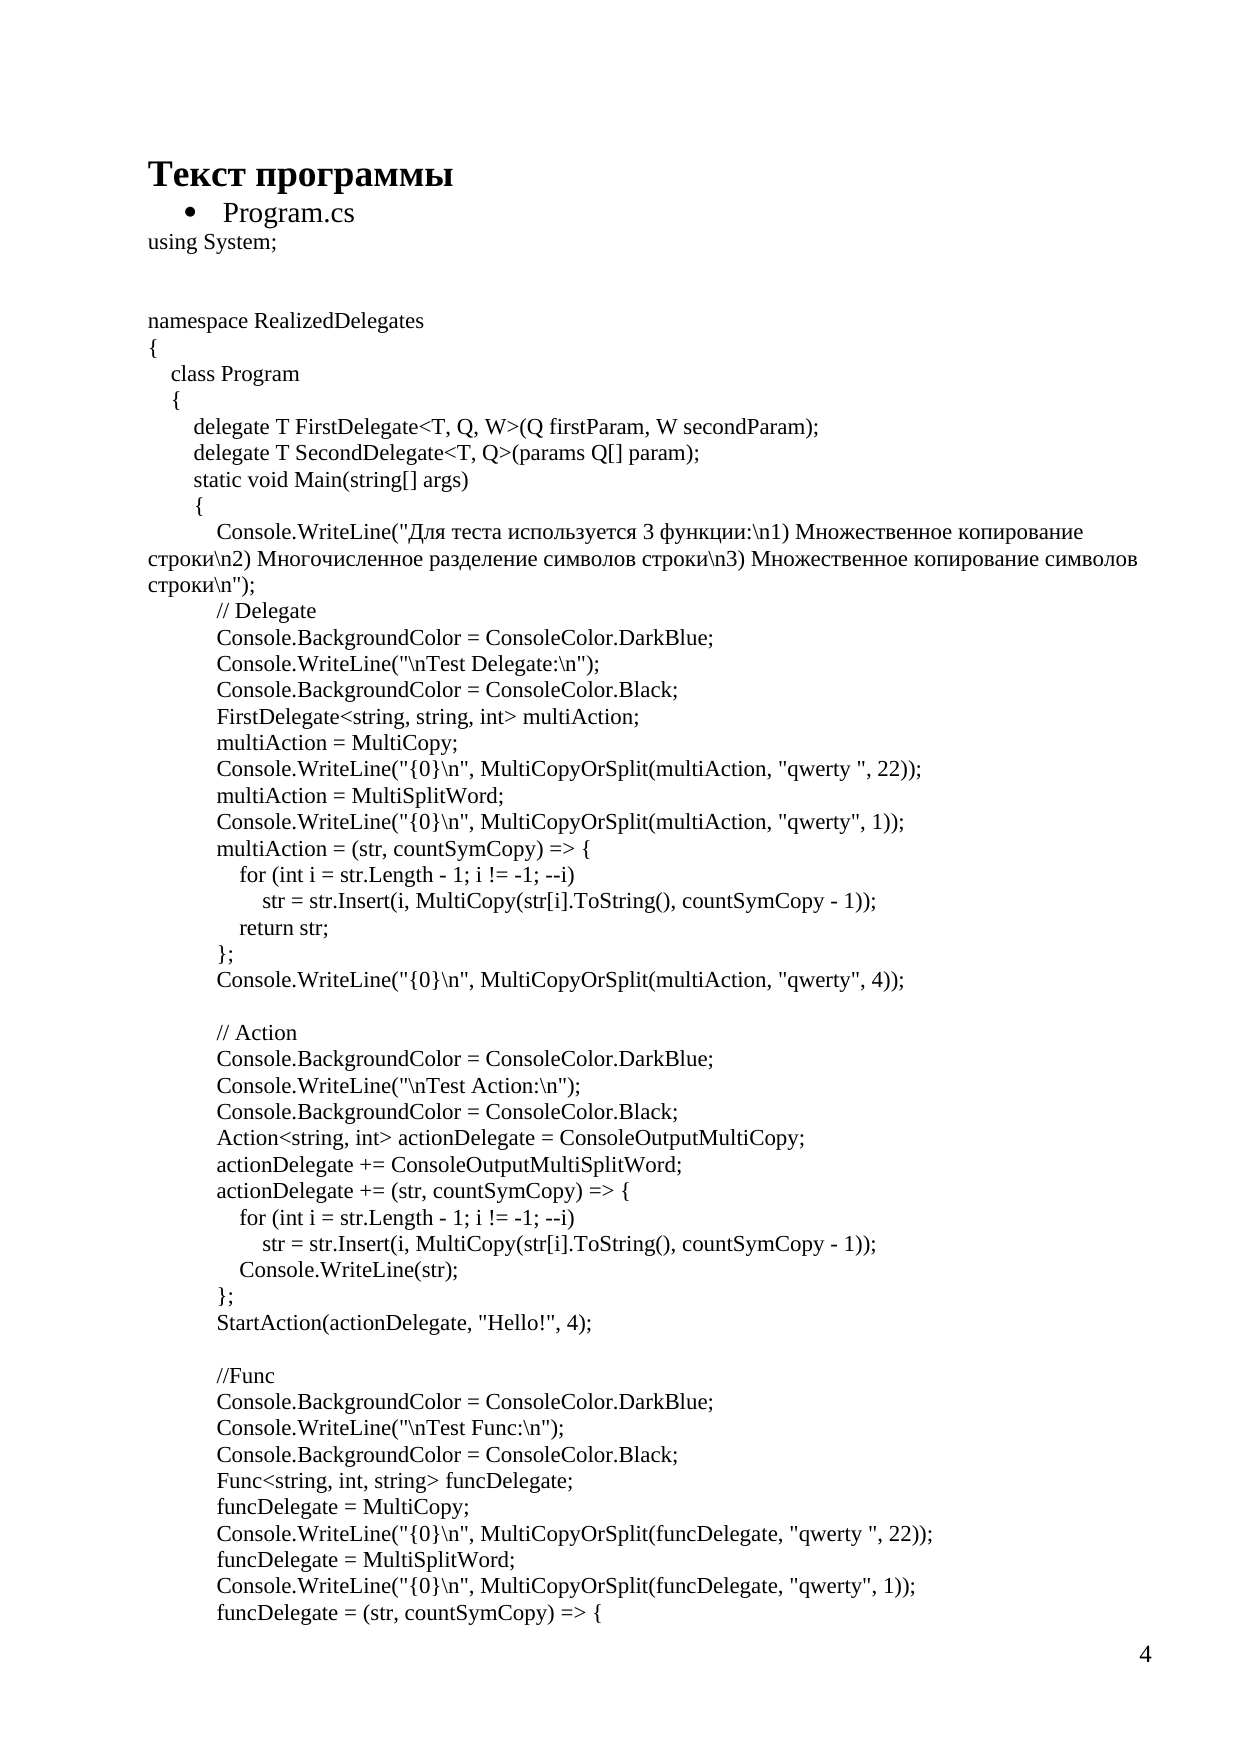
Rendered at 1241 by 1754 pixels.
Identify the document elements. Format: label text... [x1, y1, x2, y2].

text delegate T SecondDelegate<T, Q>(params Q[] param); [148, 439, 1152, 466]
text Console.BackgroundColor = ConsoleColor.DarkBlue; [148, 1388, 1152, 1414]
text Console.WriteLine("{0}\n", MultiCopyOrSplit(multiAction, "qwerty", 1)); [148, 808, 1152, 834]
text multiAction = (str, countSymCopy) => { [148, 834, 1152, 861]
text // Action [148, 1019, 1152, 1045]
text Console.WriteLine("{0}\n", MultiCopyOrSplit(multiAction, "qwerty", 4)); [148, 966, 1152, 993]
text Console.WriteLine("{0}\n", MultiCopyOrSplit(funcDelegate, "qwerty ", 22)); [148, 1520, 1152, 1546]
list Program.cs [185, 195, 1152, 228]
text Console.BackgroundColor = ConsoleColor.Black; [148, 1098, 1152, 1124]
text namespace RealizedDelegates [148, 307, 1152, 334]
text funcDelegate = MultiCopy; [148, 1493, 1152, 1520]
text Console.WriteLine("\nTest Delegate:\n"); [148, 650, 1152, 676]
text actionDelegate += ConsoleOutputMultiSplitWord; [148, 1151, 1152, 1177]
text Текст программы [148, 152, 1152, 195]
text for (int i = str.Length - 1; i != -1; --i) [148, 861, 1152, 887]
text Func<string, int, string> funcDelegate; [148, 1467, 1152, 1493]
text using System; [148, 228, 1152, 255]
text delegate T FirstDelegate<T, Q, W>(Q firstParam, W secondParam); [148, 413, 1152, 439]
text { [148, 492, 1152, 518]
text Console.WriteLine("{0}\n", MultiCopyOrSplit(funcDelegate, "qwerty", 1)); [148, 1572, 1152, 1599]
text str = str.Insert(i, MultiCopy(str[i].ToString(), countSymCopy - 1)); [148, 887, 1152, 914]
text Console.WriteLine(str); [148, 1256, 1152, 1283]
text }; [148, 1283, 1152, 1309]
text funcDelegate = (str, countSymCopy) => { [148, 1599, 1152, 1625]
text funcDelegate = MultiSplitWord; [148, 1546, 1152, 1572]
text Console.WriteLine("\nTest Func:\n"); [148, 1414, 1152, 1441]
text Console.WriteLine("Для теста используется 3 функции:\n1) Множественное копирование строки\n2) Многочисленное разделение символов строки\n3) Множественное копирование символов строки\n"); [148, 518, 1152, 597]
text StartAction(actionDelegate, "Hello!", 4); [148, 1309, 1152, 1335]
text static void Main(string[] args) [148, 466, 1152, 492]
text Console.WriteLine("\nTest Action:\n"); [148, 1072, 1152, 1098]
text Console.WriteLine("{0}\n", MultiCopyOrSplit(multiAction, "qwerty ", 22)); [148, 756, 1152, 782]
text //Func [148, 1362, 1152, 1388]
text }; [148, 940, 1152, 966]
text { [148, 387, 1152, 413]
text Console.BackgroundColor = ConsoleColor.DarkBlue; [148, 1045, 1152, 1072]
text { [148, 334, 1152, 360]
text str = str.Insert(i, MultiCopy(str[i].ToString(), countSymCopy - 1)); [148, 1230, 1152, 1256]
text Console.BackgroundColor = ConsoleColor.Black; [148, 676, 1152, 703]
text multiAction = MultiCopy; [148, 729, 1152, 756]
text Action<string, int> actionDelegate = ConsoleOutputMultiCopy; [148, 1124, 1152, 1151]
text return str; [148, 914, 1152, 940]
text actionDelegate += (str, countSymCopy) => { [148, 1177, 1152, 1203]
text Console.BackgroundColor = ConsoleColor.DarkBlue; [148, 624, 1152, 650]
text multiAction = MultiSplitWord; [148, 782, 1152, 808]
text for (int i = str.Length - 1; i != -1; --i) [148, 1203, 1152, 1230]
text // Delegate [148, 597, 1152, 624]
text FirstDelegate<string, string, int> multiAction; [148, 703, 1152, 729]
text Console.BackgroundColor = ConsoleColor.Black; [148, 1441, 1152, 1467]
text class Program [148, 360, 1152, 387]
